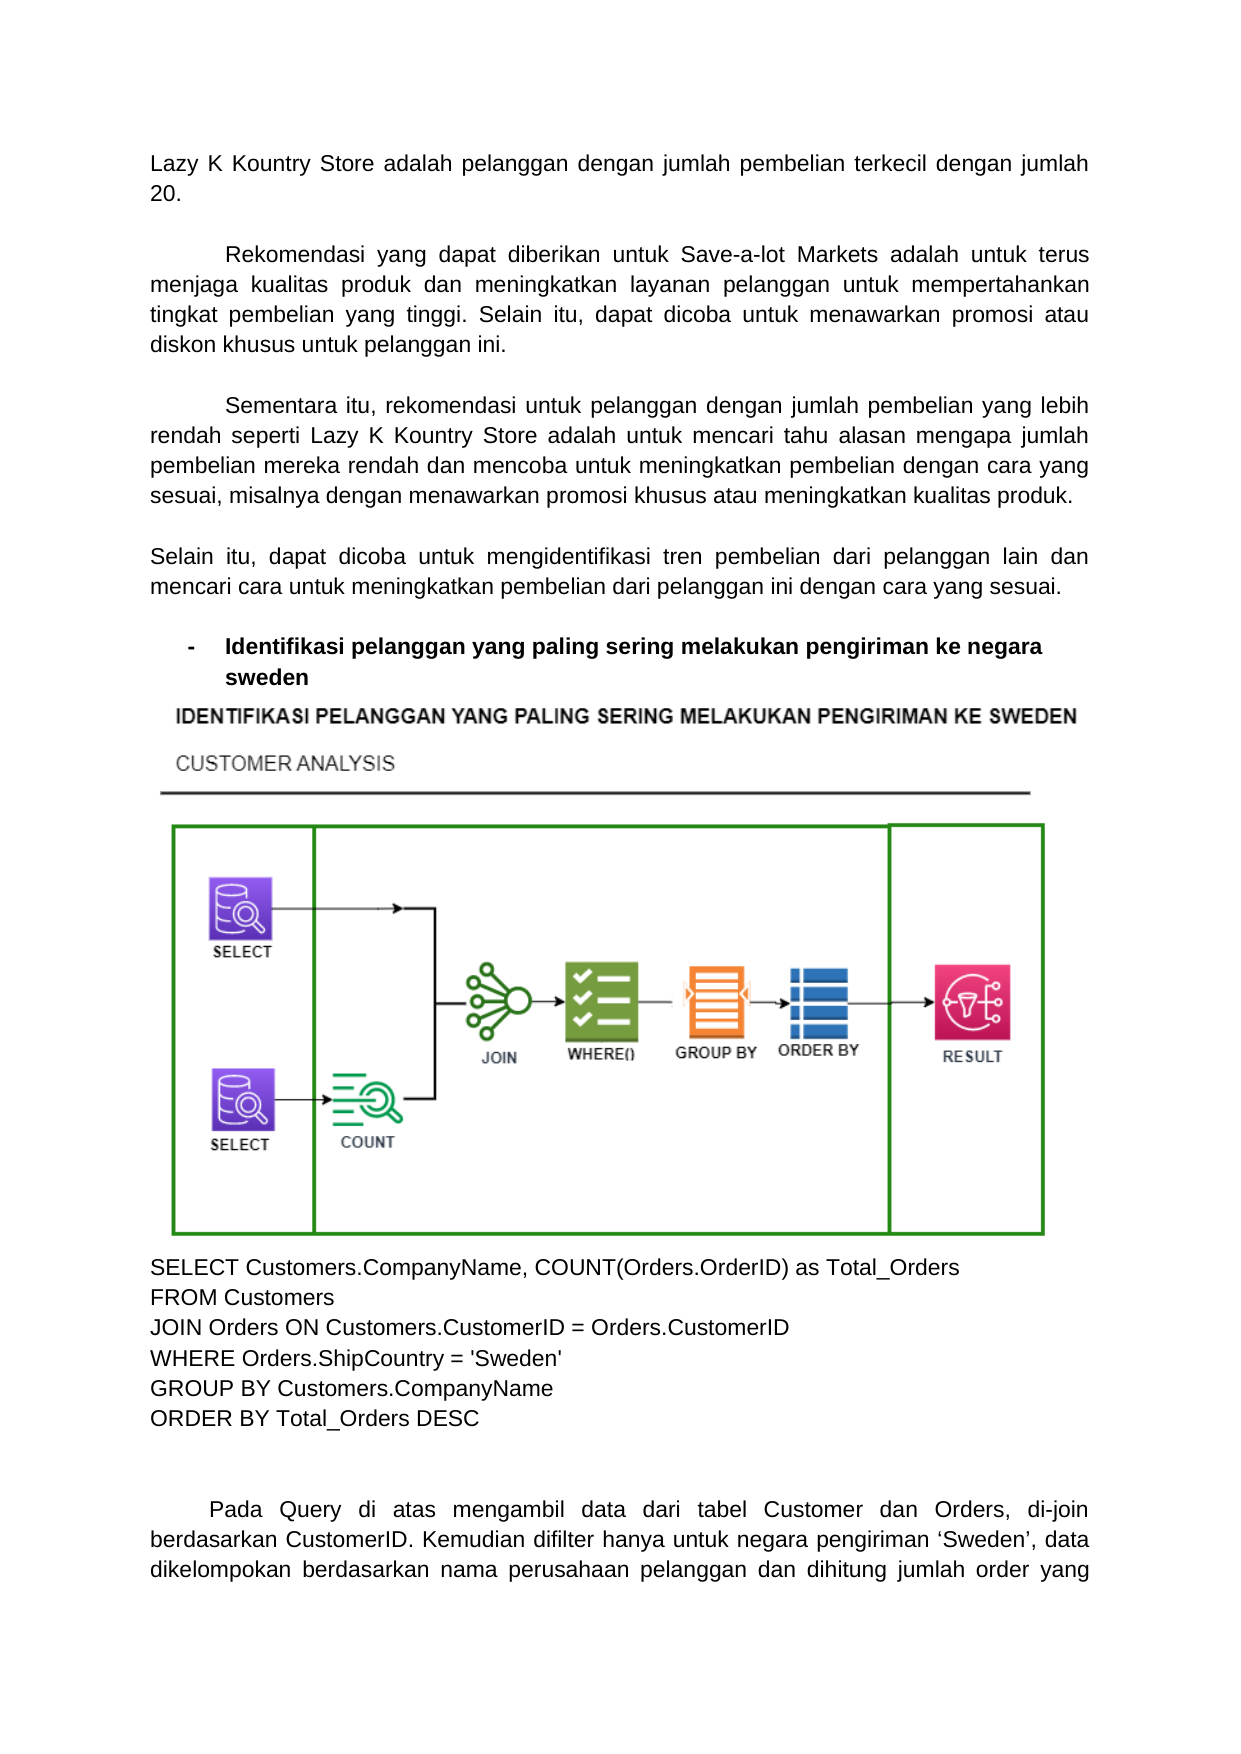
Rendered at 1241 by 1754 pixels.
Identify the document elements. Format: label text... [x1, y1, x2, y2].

text JOIN Orders ON Customers.CustomerID = Orders.CustomerID [150, 1314, 1090, 1341]
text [150, 1496, 1090, 1582]
picture [150, 693, 1091, 1250]
text Sementara itu, rekomendasi untuk pelanggan dengan jumlah pembelian yang lebih rendah seperti Lazy K Kountry Store adalah untuk mencari tahu alasan mengapa jumlah pembelian mereka rendah dan mencoba untuk meningkatkan pembelian dengan cara yang sesuai, misalnya dengan menawarkan promosi khusus atau meningkatkan kualitas produk. [150, 392, 1090, 509]
text ORDER BY Total_Orders DESC [150, 1405, 1090, 1431]
text WHERE Orders.ShipCountry = 'Sweden' [150, 1344, 1090, 1371]
text FROM Customers [150, 1284, 1090, 1310]
text GROUP BY Customers.CompanyName [150, 1375, 1090, 1401]
text Rekomendasi yang dapat diberikan untuk Save-a-lot Markets adalah untuk terus menjaga kualitas produk dan meningkatkan layanan pelanggan untuk mempertahankan tingkat pembelian yang tinggi. Selain itu, dapat dicoba untuk menawarkan promosi atau diskon khusus untuk pelanggan ini. [150, 241, 1090, 358]
text SELECT Customers.CompanyName, COUNT(Orders.OrderID) as Total_Orders [150, 1254, 1090, 1280]
text Selain itu, dapat dicoba untuk mengidentifikasi tren pembelian dari pelanggan lain dan mencari cara untuk meningkatkan pembelian dari pelanggan ini dengan cara yang sesuai. [150, 543, 1090, 599]
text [150, 150, 1090, 207]
list Identifikasi pelanggan yang paling sering melakukan pengiriman ke negara sweden [187, 633, 1090, 690]
